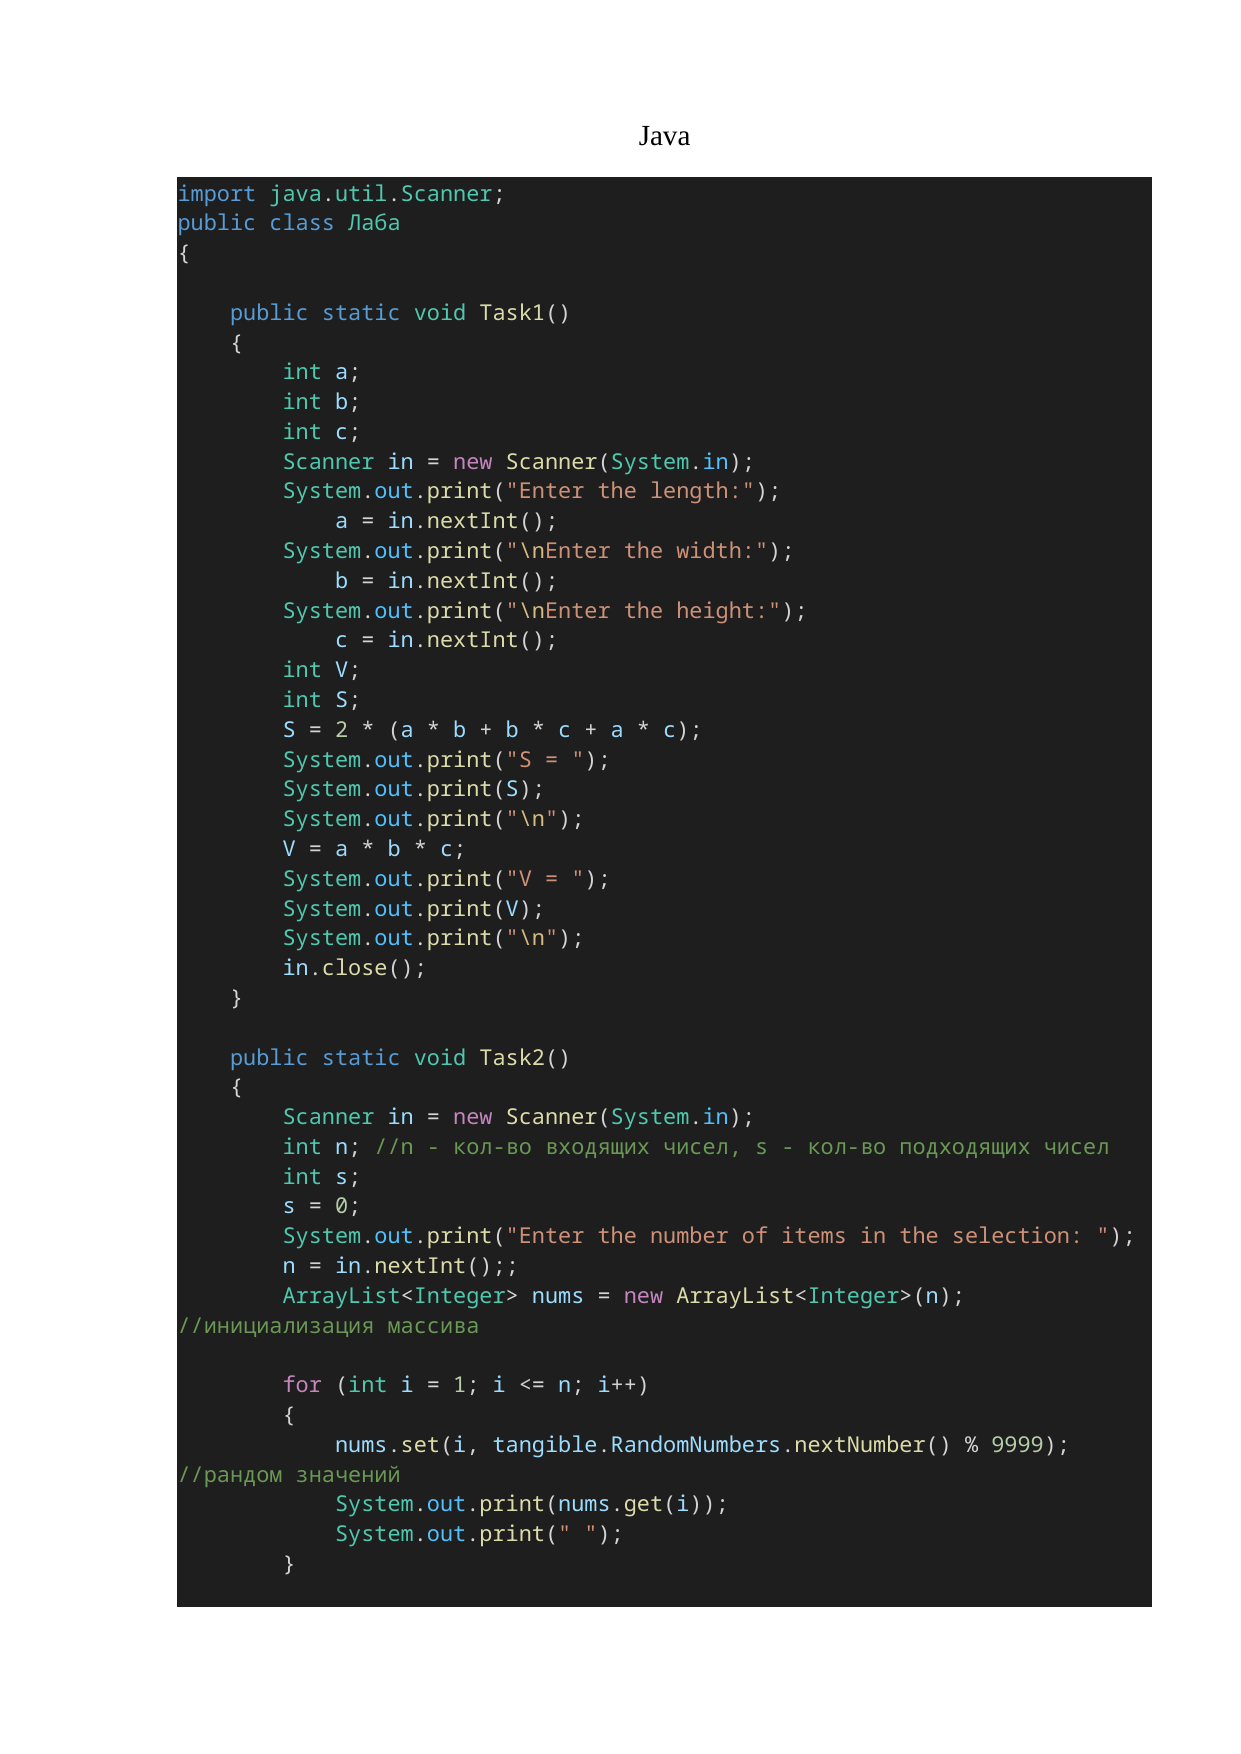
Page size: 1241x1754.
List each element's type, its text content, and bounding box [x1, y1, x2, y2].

text int s; [177, 1161, 1152, 1190]
text System.out.print(nums.get(i)); [177, 1488, 1152, 1518]
text public static void Task2() [177, 1041, 1152, 1071]
text int b; [177, 386, 1152, 416]
text s = 0; [177, 1190, 1152, 1220]
text for (int i = 1; i <= n; i++) [177, 1369, 1152, 1399]
text public class Лаба [177, 207, 1152, 237]
text System.out.print("\nEnter the height:"); [177, 594, 1152, 624]
text b = in.nextInt(); [177, 565, 1152, 594]
text c = in.nextInt(); [177, 624, 1152, 654]
text System.out.print("Enter the length:"); [177, 475, 1152, 505]
text { [177, 326, 1152, 356]
text Scanner in = new Scanner(System.in); [177, 446, 1152, 475]
text } [177, 1548, 1152, 1578]
text System.out.print("S = "); [177, 743, 1152, 773]
text { [177, 1071, 1152, 1101]
text public static void Task1() [177, 297, 1152, 326]
text ArrayList<Integer> nums = new ArrayList<Integer>(n); //инициализация массива [177, 1280, 1152, 1339]
text System.out.print(V); [177, 892, 1152, 922]
text int n; //n - кол-во входящих чисел, s - кол-во подходящих чисел [177, 1131, 1152, 1161]
text V = a * b * c; [177, 833, 1152, 863]
text System.out.print(S); [177, 773, 1152, 803]
text { [177, 237, 1152, 267]
text { [177, 1399, 1152, 1429]
text System.out.print("\nEnter the width:"); [177, 535, 1152, 565]
text n = in.nextInt();; [177, 1250, 1152, 1280]
text int V; [177, 654, 1152, 684]
text Java [177, 118, 1152, 152]
text a = in.nextInt(); [177, 505, 1152, 535]
text int S; [177, 684, 1152, 714]
text System.out.print("Enter the number of items in the selection: "); [177, 1220, 1152, 1250]
text System.out.print("V = "); [177, 863, 1152, 892]
text System.out.print("\n"); [177, 922, 1152, 952]
text System.out.print("\n"); [177, 803, 1152, 833]
text S = 2 * (a * b + b * c + a * c); [177, 714, 1152, 743]
text System.out.print(" "); [177, 1518, 1152, 1548]
text int a; [177, 356, 1152, 386]
text nums.set(i, tangible.RandomNumbers.nextNumber() % 9999); //рандом значений [177, 1429, 1152, 1488]
text in.close(); [177, 952, 1152, 982]
text import java.util.Scanner; [177, 177, 1152, 207]
text Scanner in = new Scanner(System.in); [177, 1101, 1152, 1131]
text int c; [177, 416, 1152, 446]
text } [177, 982, 1152, 1012]
